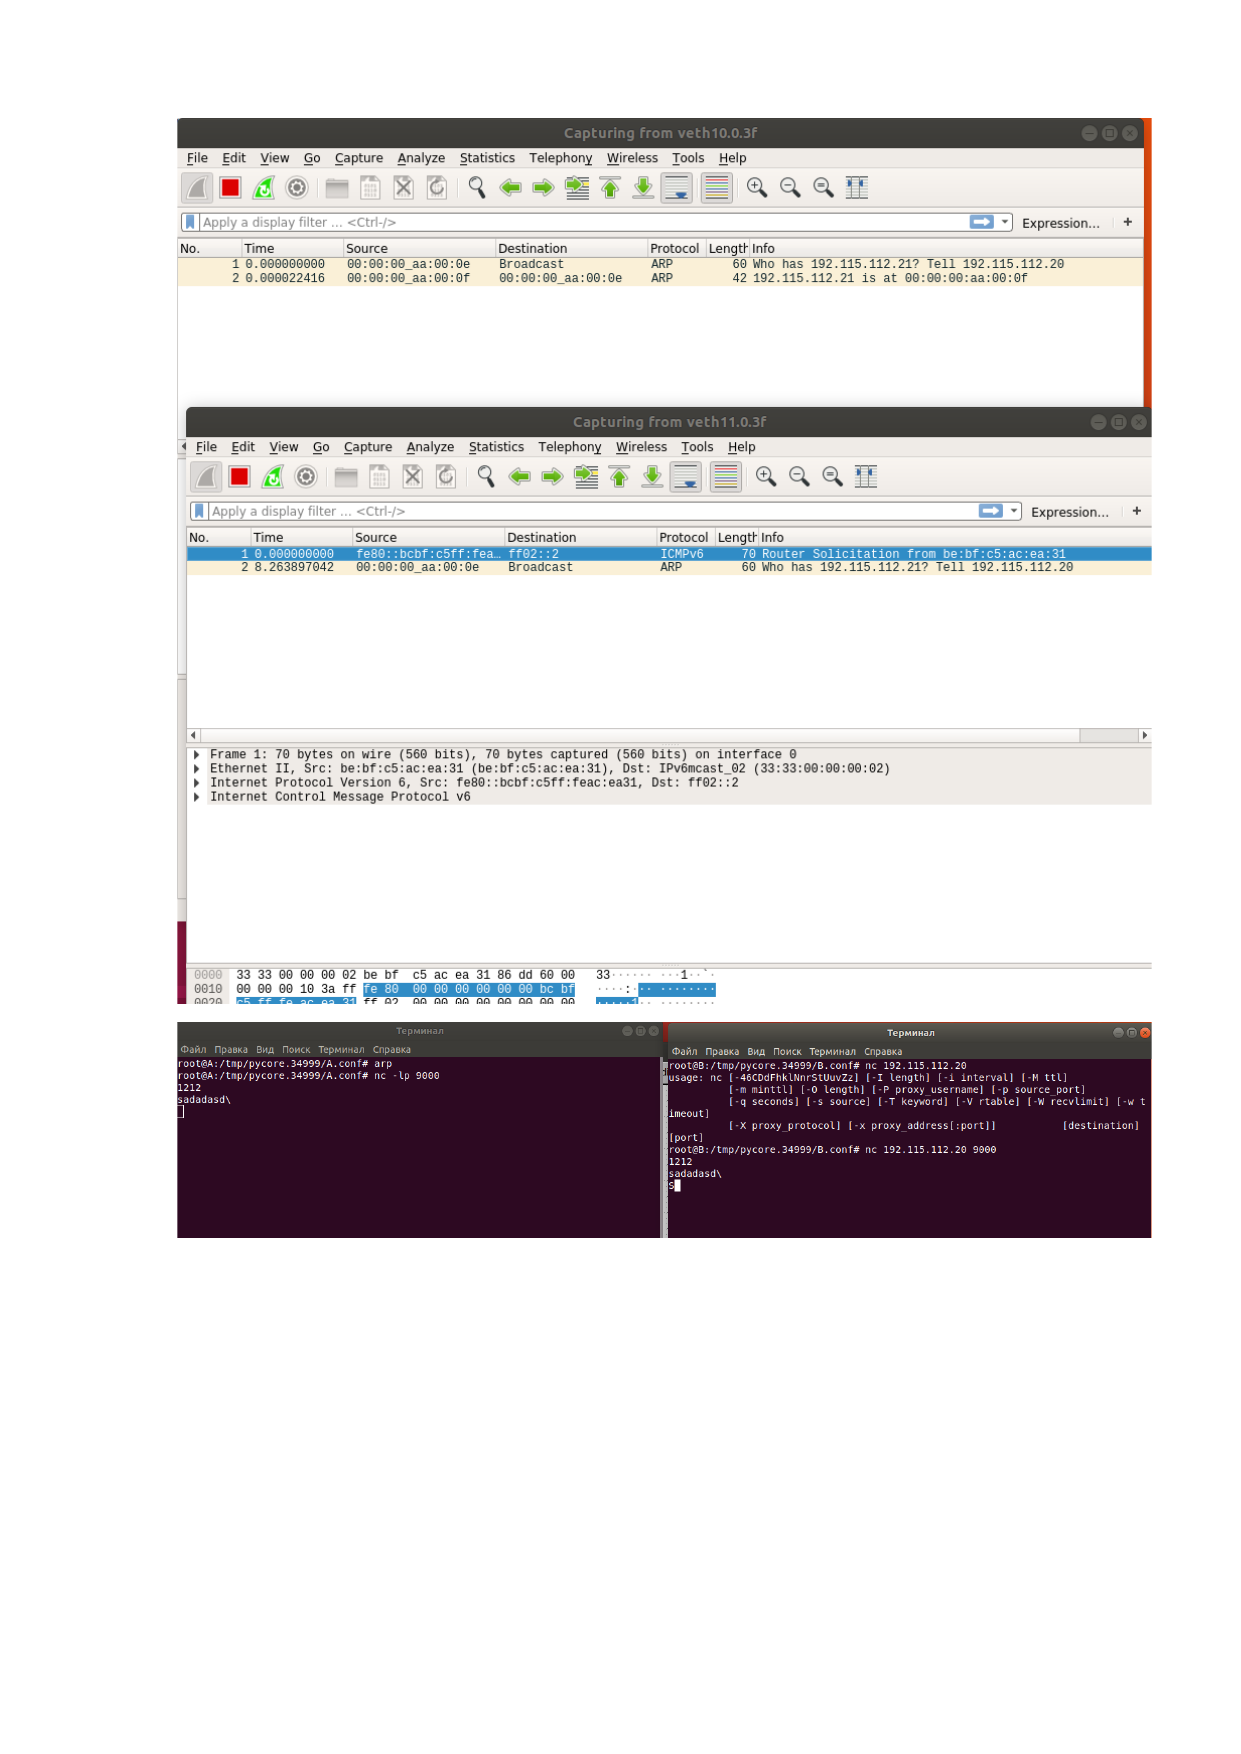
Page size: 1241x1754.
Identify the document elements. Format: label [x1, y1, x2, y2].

picture [177, 1022, 1152, 1238]
picture [177, 118, 1152, 1004]
